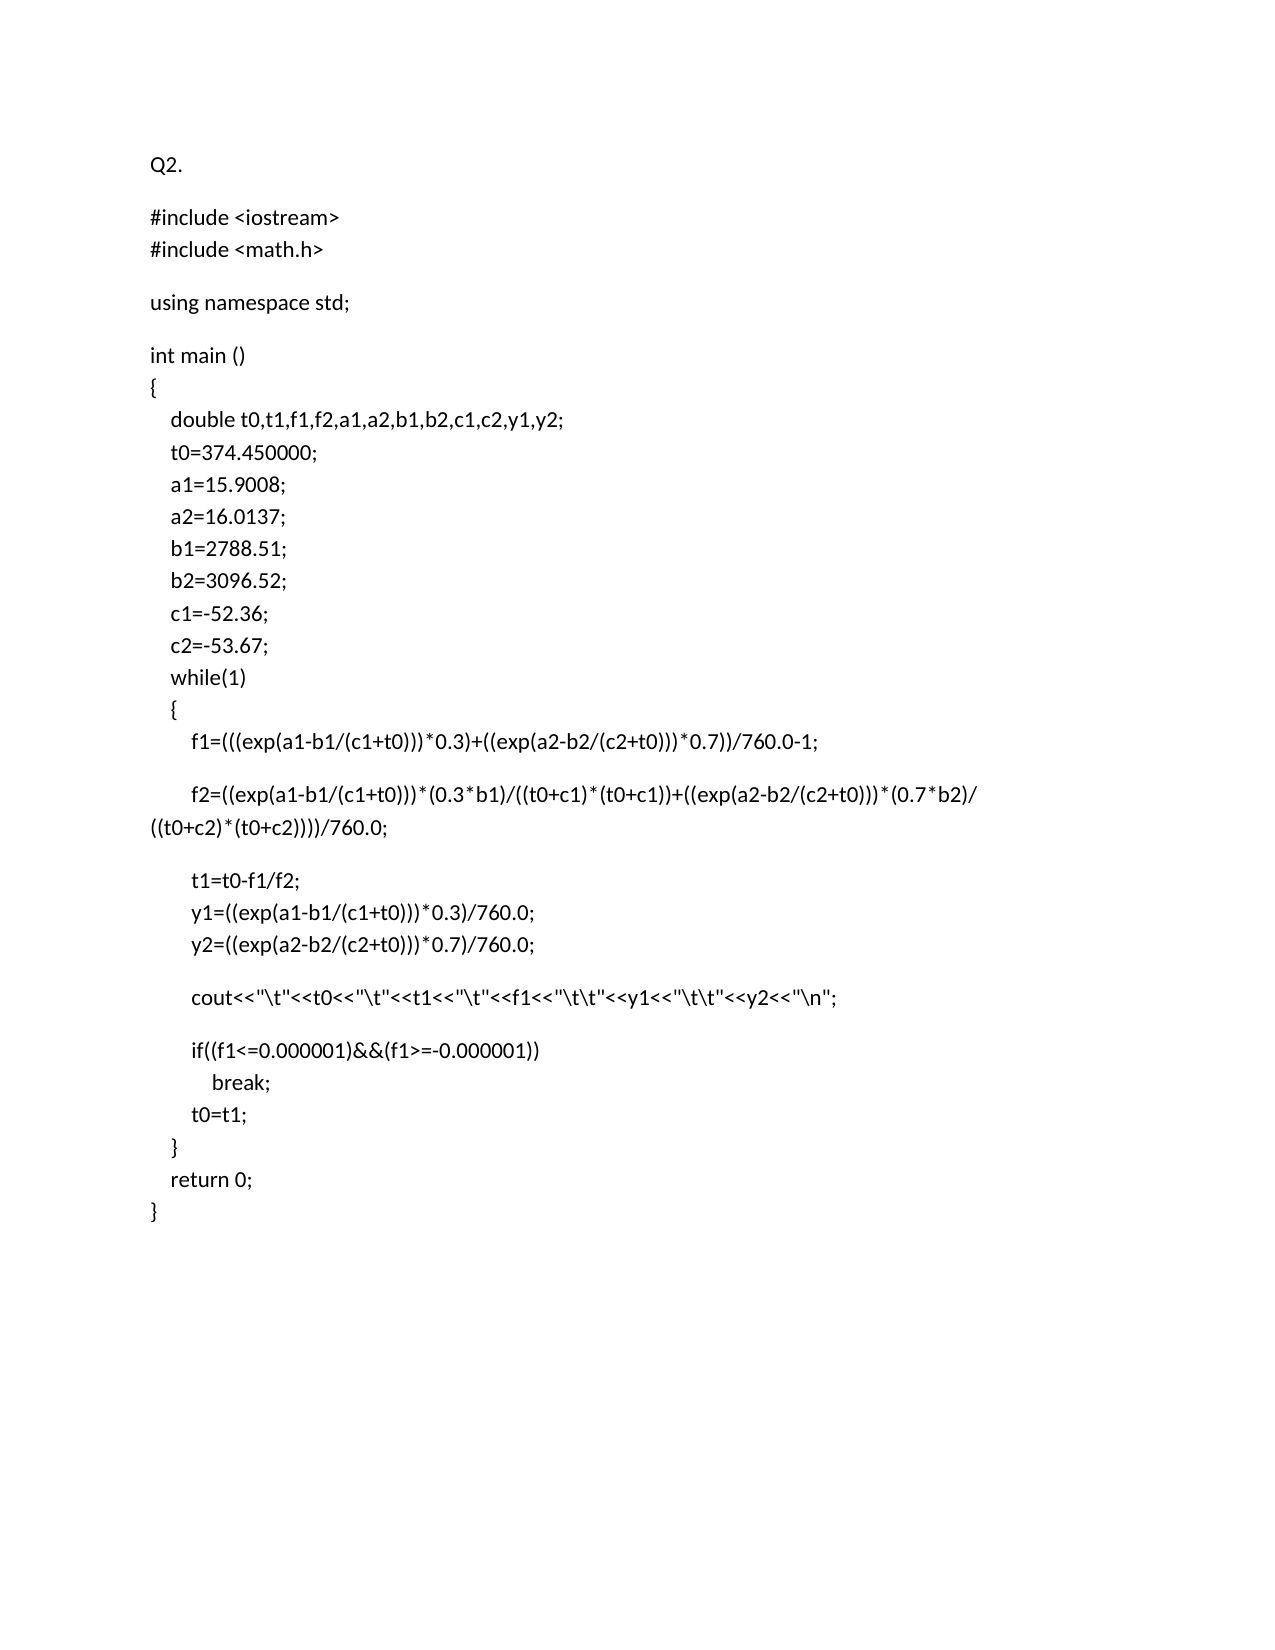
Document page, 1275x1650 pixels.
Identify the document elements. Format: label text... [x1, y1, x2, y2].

text using namespace std; [150, 288, 1125, 316]
text f2=((exp(a1-b1/(c1+t0)))*(0.3*b1)/((t0+c1)*(t0+c1))+((exp(a2-b2/(c2+t0)))*(0.7*b2)/((t0+c2)*(t0+c2))))/760.0; [150, 781, 1125, 841]
text int main () { double t0,t1,f1,f2,a1,a2,b1,b2,c1,c2,y1,y2; t0=374.450000; a1=15.9008; a2=16.0137; b1=2788.51; b2=3096.52; c1=-52.36; c2=-53.67; while(1) { f1=(((exp(a1-b1/(c1+t0)))*0.3)+((exp(a2-b2/(c2+t0)))*0.7))/760.0-1; [150, 341, 1125, 756]
text if((f1<=0.000001)&&(f1>=-0.000001)) break; t0=t1; } return 0; } [150, 1036, 1125, 1225]
text Q2. [150, 150, 1125, 178]
text t1=t0-f1/f2; y1=((exp(a1-b1/(c1+t0)))*0.3)/760.0; y2=((exp(a2-b2/(c2+t0)))*0.7)/760.0; [150, 866, 1125, 958]
text cout<<"\t"<<t0<<"\t"<<t1<<"\t"<<f1<<"\t\t"<<y1<<"\t\t"<<y2<<"\n"; [150, 983, 1125, 1011]
text #include <iostream> #include <math.h> [150, 203, 1125, 263]
